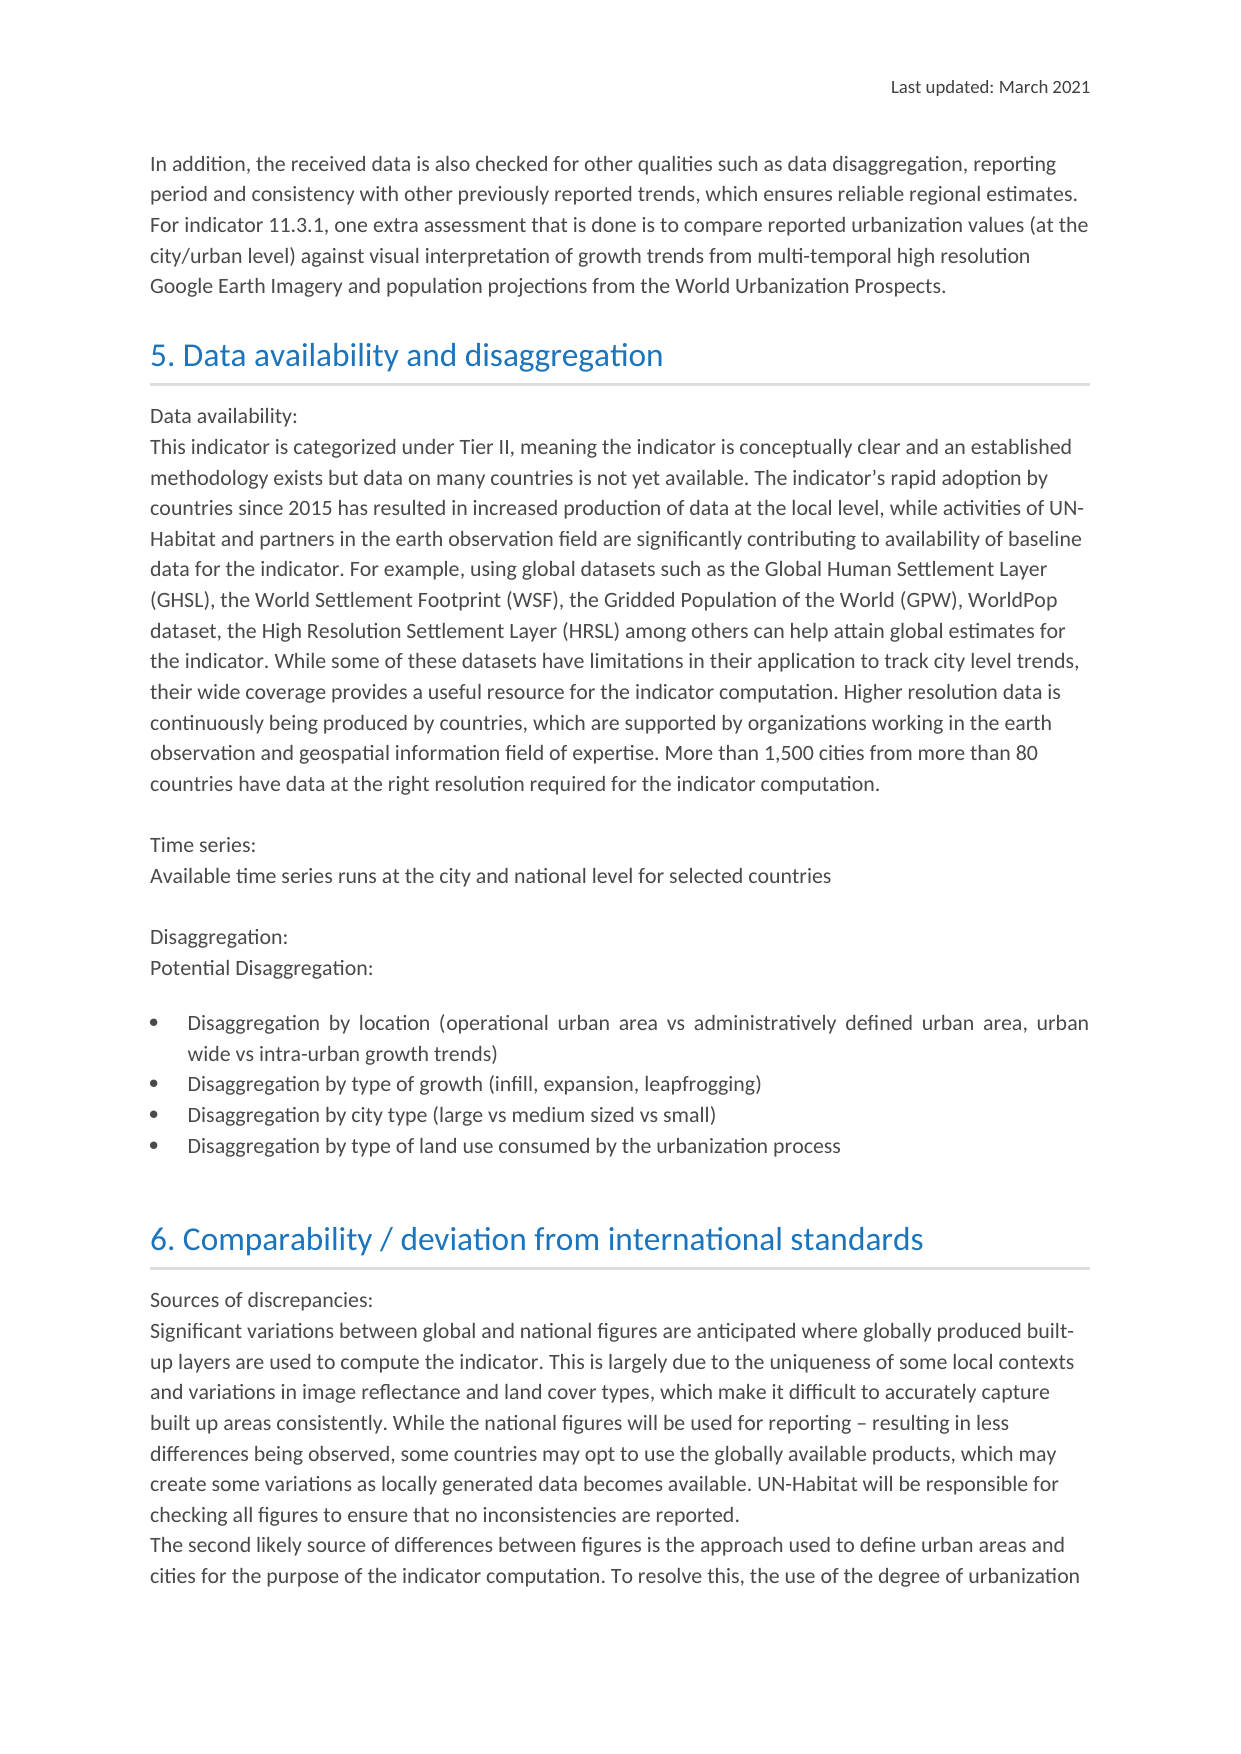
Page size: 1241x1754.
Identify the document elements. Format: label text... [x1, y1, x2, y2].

text 5. Data availability and disaggregation [150, 334, 1090, 383]
text Significant variations between global and national figures are anticipated where globally produced built-up layers are used to compute the indicator. This is largely due to the uniqueness of some local contexts and variations in image reflectance and land cover types, which make it difficult to accurately capture built up areas consistently. While the national figures will be used for reporting – resulting in less differences being observed, some countries may opt to use the globally available products, which may create some variations as locally generated data becomes available. UN-Habitat will be responsible for checking all figures to ensure that no inconsistencies are reported. [150, 1317, 1090, 1528]
text In addition, the received data is also checked for other qualities such as data disaggregation, reporting period and consistency with other previously reported trends, which ensures reliable regional estimates. For indicator 11.3.1, one extra assessment that is done is to compare reported urbanization values (at the city/urban level) against visual interpretation of growth trends from multi-temporal high resolution Google Earth Imagery and population projections from the World Urbanization Prospects. [150, 150, 1090, 299]
text Potential Disaggregation: [150, 954, 1090, 980]
list Disaggregation by location (operational urban area vs administratively defined urban area, urban wide vs intra-urban growth trends) [150, 1009, 1090, 1067]
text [150, 1532, 1090, 1589]
list Disaggregation by city type (large vs medium sized vs small) [150, 1101, 1090, 1128]
list Disaggregation by type of land use consumed by the urbanization process [150, 1132, 1090, 1158]
text Disaggregation: [150, 923, 1090, 950]
list Disaggregation by type of growth (infill, expansion, leapfrogging) [150, 1071, 1090, 1097]
text Sources of discrepancies: [150, 1287, 1090, 1313]
text 6. Comparability / deviation from international standards [150, 1218, 1090, 1267]
text Time series: [150, 831, 1090, 858]
text Data availability: [150, 402, 1090, 429]
text Available time series runs at the city and national level for selected countries [150, 862, 1090, 888]
text This indicator is categorized under Tier II, meaning the indicator is conceptually clear and an established methodology exists but data on many countries is not yet available. The indicator’s rapid adoption by countries since 2015 has resulted in increased production of data at the local level, while activities of UN-Habitat and partners in the earth observation field are significantly contributing to availability of baseline data for the indicator. For example, using global datasets such as the Global Human Settlement Layer (GHSL), the World Settlement Footprint (WSF), the Gridded Population of the World (GPW), WorldPop dataset, the High Resolution Settlement Layer (HRSL) among others can help attain global estimates for the indicator. While some of these datasets have limitations in their application to track city level trends, their wide coverage provides a useful resource for the indicator computation. Higher resolution data is continuously being produced by countries, which are supported by organizations working in the earth observation and geospatial information field of expertise. More than 1,500 cities from more than 80 countries have data at the right resolution required for the indicator computation. [150, 433, 1090, 797]
